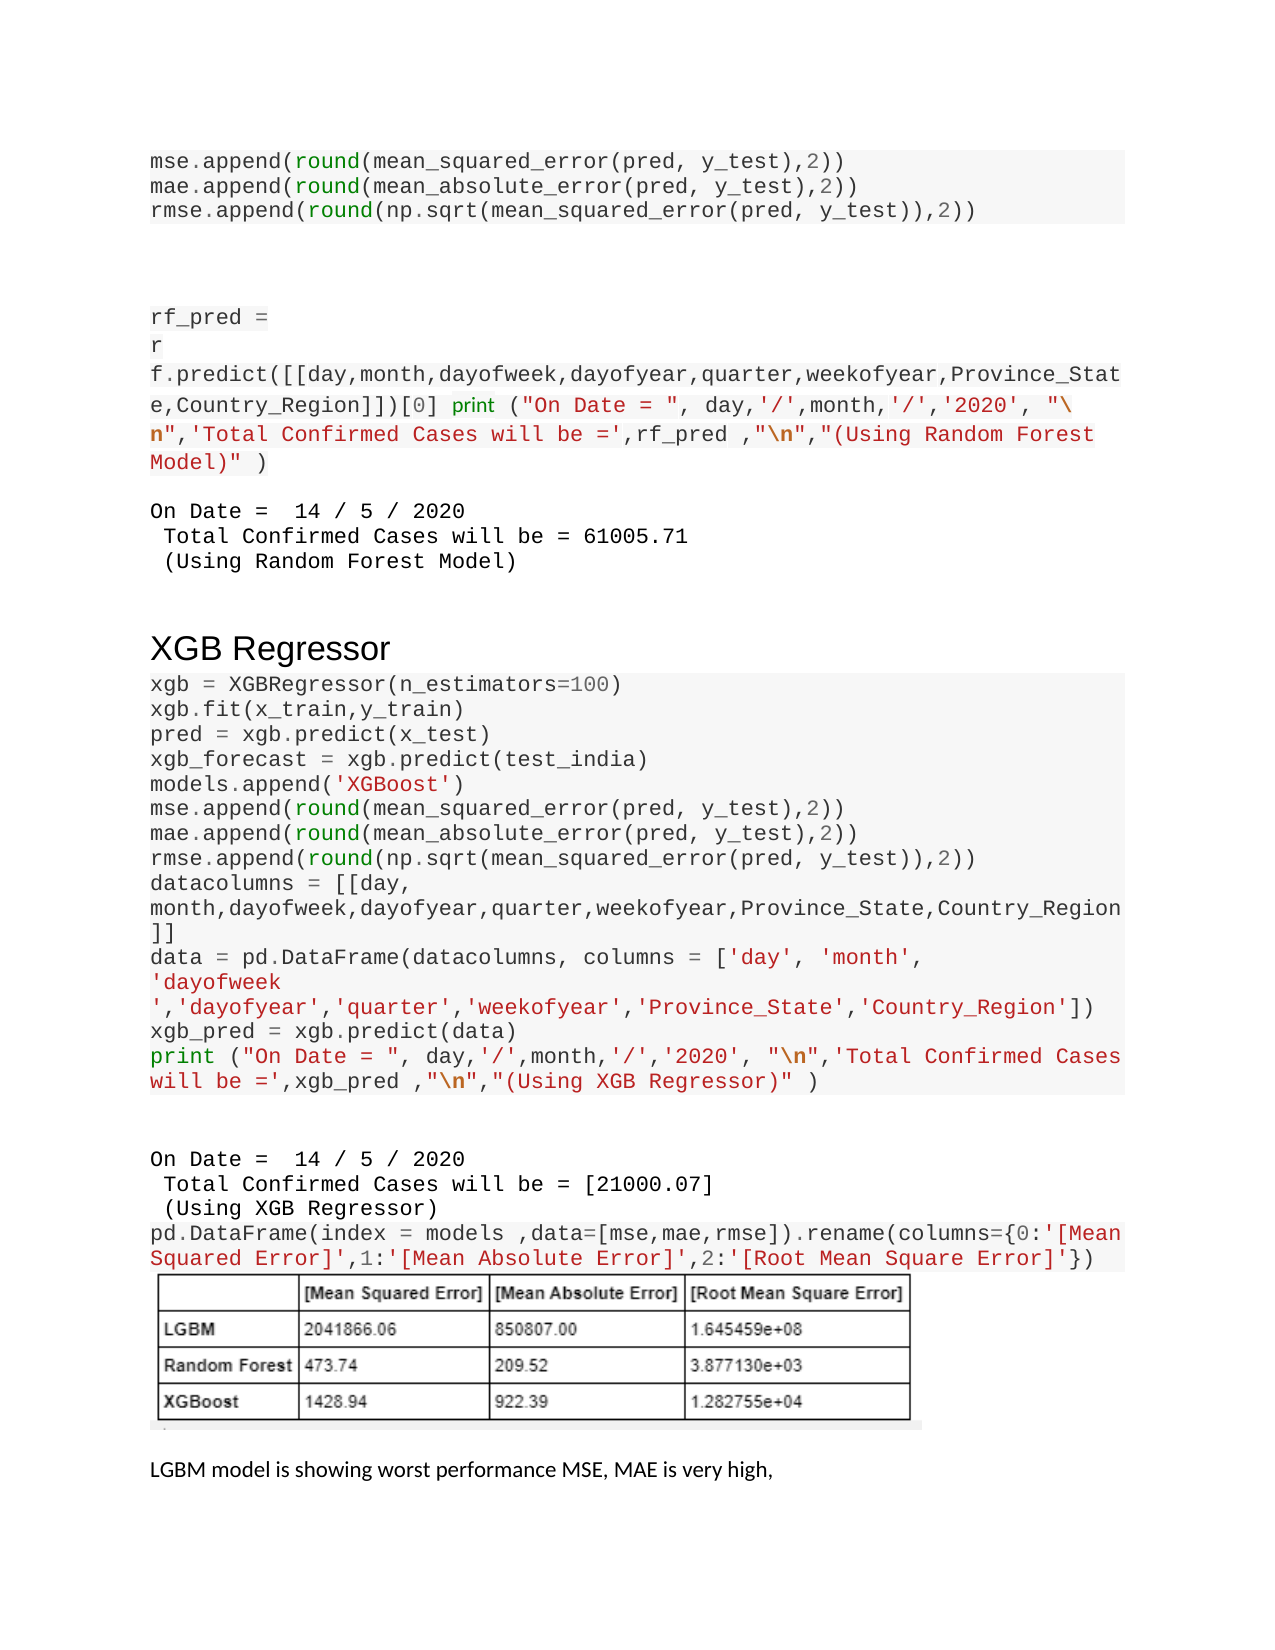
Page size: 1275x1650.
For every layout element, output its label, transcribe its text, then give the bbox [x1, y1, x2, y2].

text xgb_forecast = xgb.predict(test_india) [150, 748, 1125, 773]
picture [150, 1272, 922, 1430]
text mse.append(round(mean_squared_error(pred, y_test),2)) [150, 150, 1125, 175]
text xgb.fit(x_train,y_train) [150, 698, 1125, 723]
text rf_pred = rf.predict([[day,month,dayofweek,dayofyear,quarter,weekofyear,Province_State,Country_Region]])[0] print ("On Date = ", day,'/',month,'/','2020', "\n",'Total Confirmed Cases will be =',rf_pred ,"\n","(Using Random Forest Model)" ) [150, 277, 1125, 476]
text data = pd.DataFrame(datacolumns, columns = ['day', 'month', 'dayofweek','dayofyear','quarter','weekofyear','Province_State','Country_Region']) [150, 946, 1125, 1021]
text rmse.append(round(np.sqrt(mean_squared_error(pred, y_test)),2)) [150, 199, 1125, 224]
text On Date = 14 / 5 / 2020 [150, 501, 1125, 525]
text rmse.append(round(np.sqrt(mean_squared_error(pred, y_test)),2)) [150, 847, 1125, 872]
text datacolumns = [[day, month,dayofweek,dayofyear,quarter,weekofyear,Province_State,Country_Region]] [150, 872, 1125, 946]
text On Date = 14 / 5 / 2020 [150, 1148, 1125, 1173]
text LGBM model is showing worst performance MSE, MAE is very high, [150, 1455, 1125, 1483]
text Total Confirmed Cases will be = [21000.07] [150, 1173, 1125, 1198]
text mse.append(round(mean_squared_error(pred, y_test),2)) [150, 797, 1125, 822]
subtitle XGB Regressor [150, 628, 1125, 668]
text (Using XGB Regressor) [150, 1198, 1125, 1222]
text Total Confirmed Cases will be = 61005.71 [150, 525, 1125, 550]
text pred = xgb.predict(x_test) [150, 723, 1125, 748]
text xgb = XGBRegressor(n_estimators=100) [150, 673, 1125, 698]
text xgb_pred = xgb.predict(data) [150, 1021, 1125, 1045]
text mae.append(round(mean_absolute_error(pred, y_test),2)) [150, 822, 1125, 847]
text pd.DataFrame(index = models ,data=[mse,mae,rmse]).rename(columns={0:'[Mean Squared Error]',1:'[Mean Absolute Error]',2:'[Root Mean Square Error]'}) [150, 1222, 1125, 1272]
text (Using Random Forest Model) [150, 550, 1125, 575]
text mae.append(round(mean_absolute_error(pred, y_test),2)) [150, 175, 1125, 199]
text models.append('XGBoost') [150, 773, 1125, 797]
text print ("On Date = ", day,'/',month,'/','2020', "\n",'Total Confirmed Cases will be =',xgb_pred ,"\n","(Using XGB Regressor)" ) [150, 1045, 1125, 1095]
